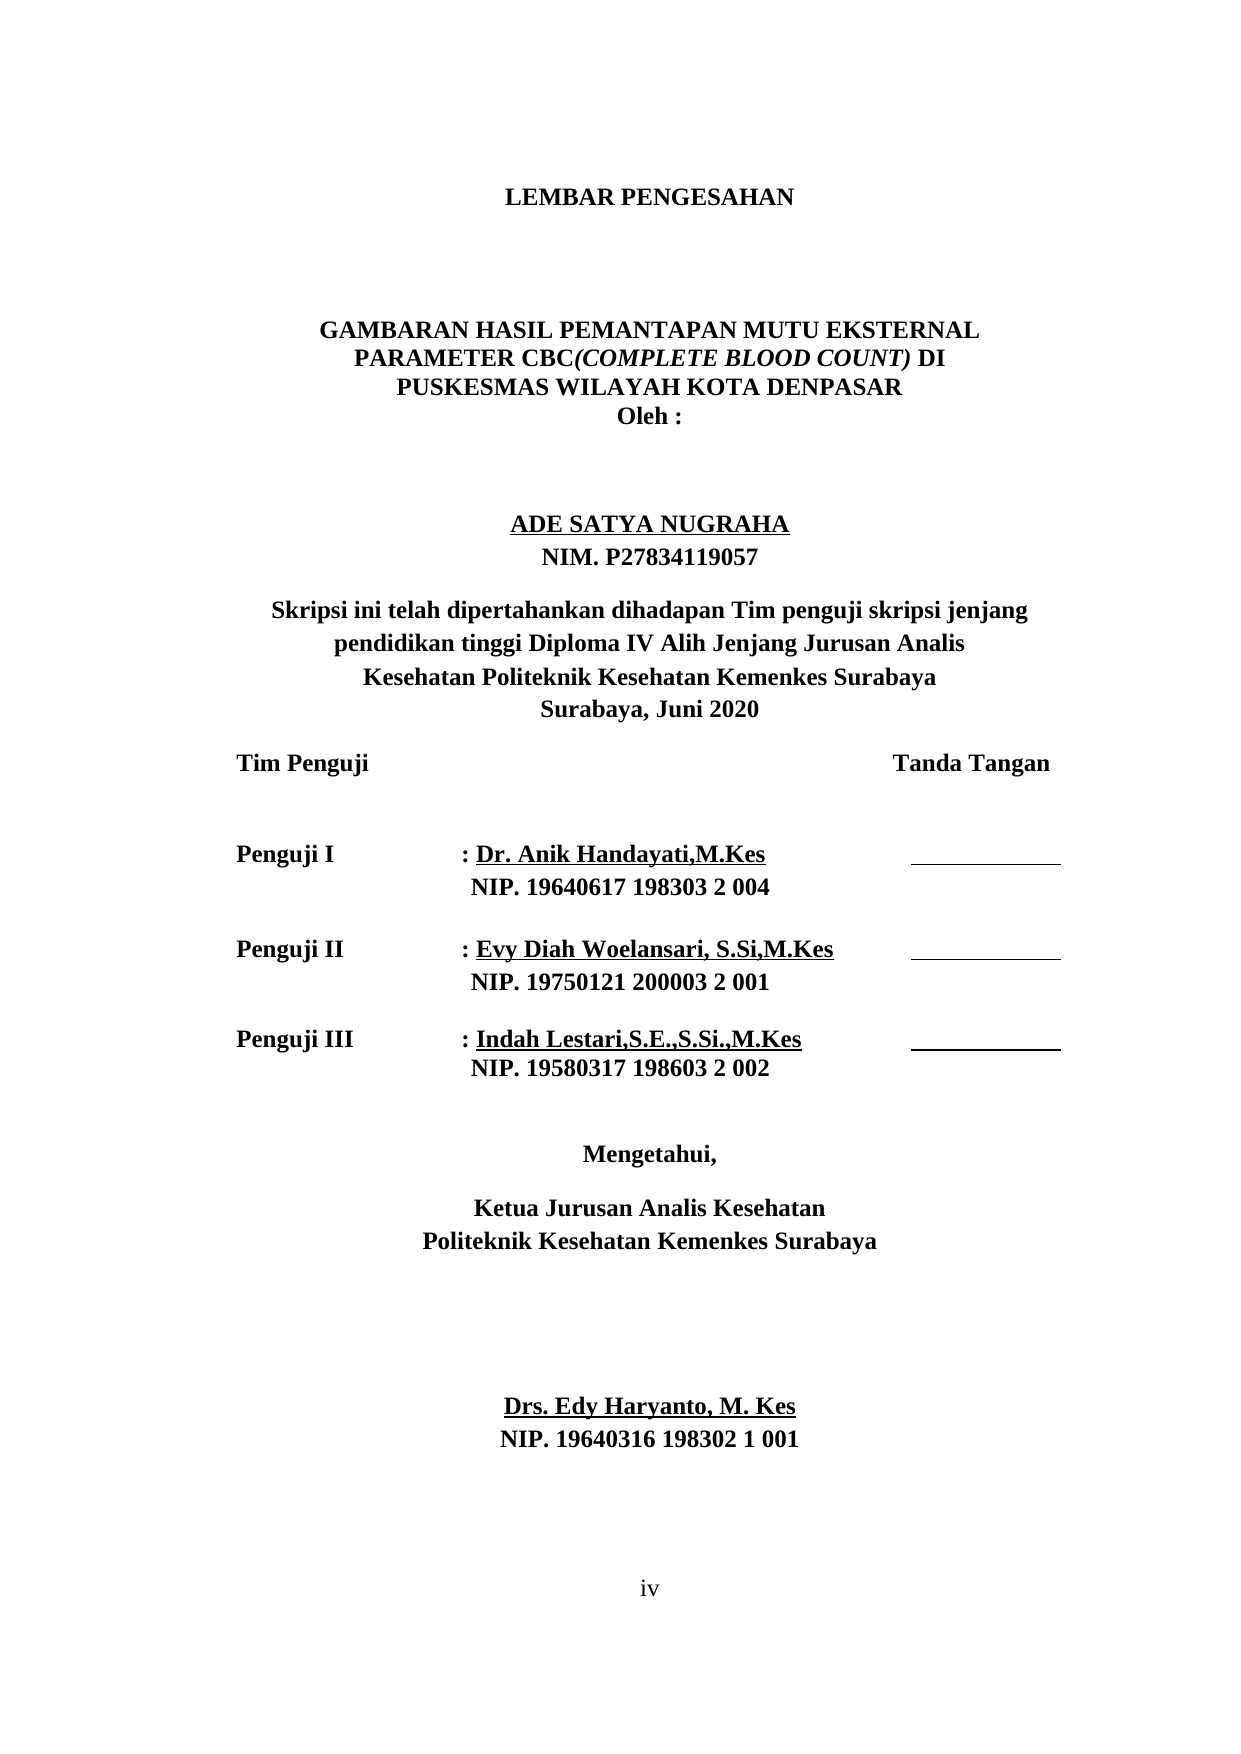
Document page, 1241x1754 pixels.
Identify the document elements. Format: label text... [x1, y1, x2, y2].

text Skripsi ini telah dipertahankan dihadapan Tim penguji skripsi jenjang pendidikan tinggi Diploma IV Alih Jenjang Jurusan Analis [236, 596, 1063, 657]
text Penguji I : Dr. Anik Handayati,M.Kes [236, 839, 1063, 868]
text Tim Penguji Tanda Tangan [236, 748, 1063, 777]
text LEMBAR PENGESAHAN [236, 182, 1063, 211]
text PUSKESMAS WILAYAH KOTA DENPASAR [236, 372, 1063, 401]
text Ketua Jurusan Analis Kesehatan [236, 1193, 1063, 1222]
text Kesehatan Politeknik Kesehatan Kemenkes Surabaya [236, 662, 1063, 690]
text GAMBARAN HASIL PEMANTAPAN MUTU EKSTERNAL PARAMETER CBC(COMPLETE BLOOD COUNT) DI [236, 315, 1063, 372]
text ADE SATYA NUGRAHA NIM. P27834119057 [236, 509, 1063, 570]
text NIP. 19640617 198303 2 004 [311, 872, 1063, 901]
text Drs. Edy Haryanto, M. Kes NIP. 19640316 198302 1 001 [236, 1391, 1063, 1453]
text Penguji III : Indah Lestari,S.E.,S.Si.,M.Kes [236, 1024, 1063, 1053]
text Mengetahui, [236, 1139, 1063, 1168]
text Politeknik Kesehatan Kemenkes Surabaya [236, 1226, 1063, 1255]
text NIP. 19580317 198603 2 002 [471, 1053, 1063, 1082]
text Oleh : [236, 401, 1063, 430]
text Surabaya, Juni 2020 [236, 694, 1063, 723]
text Penguji II : Evy Diah Woelansari, S.Si,M.Kes [236, 934, 1063, 962]
text NIP. 19750121 200003 2 001 [461, 967, 1063, 996]
